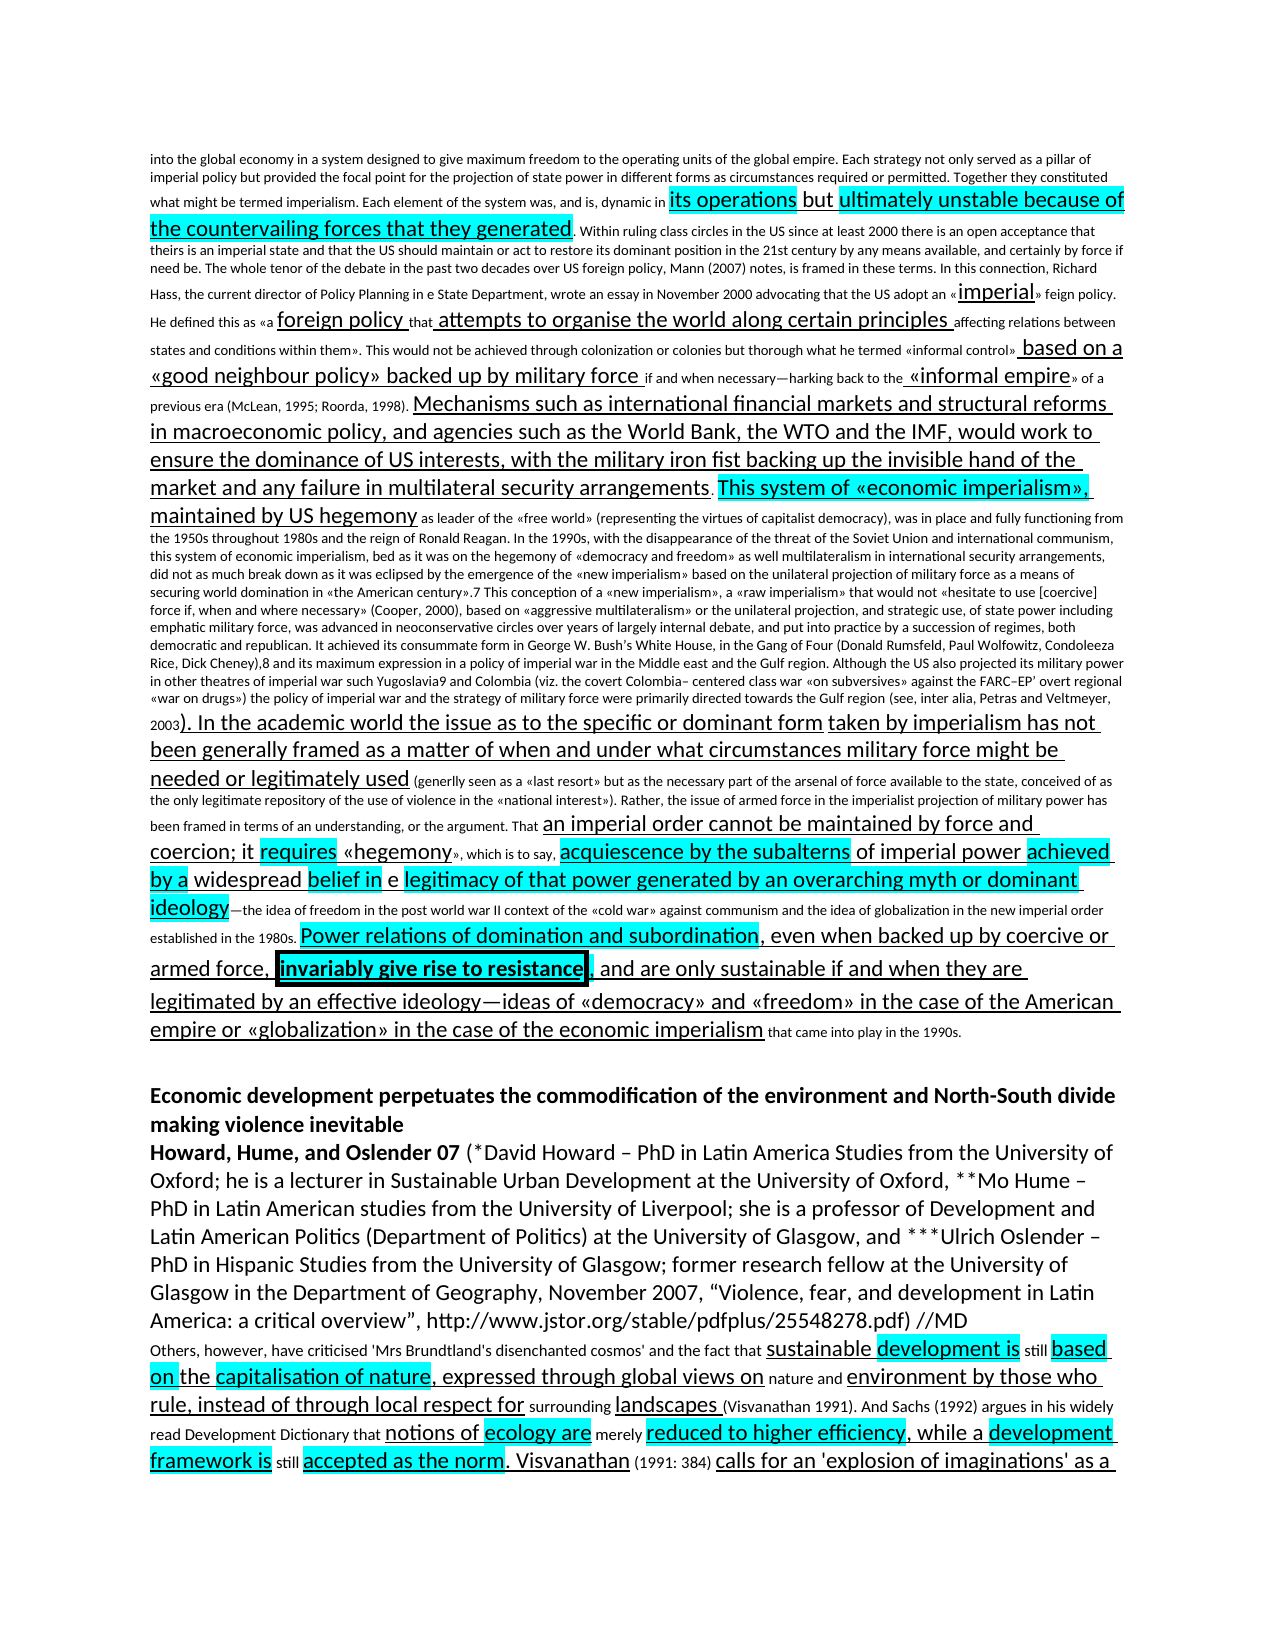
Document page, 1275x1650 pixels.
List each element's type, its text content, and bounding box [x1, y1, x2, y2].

text Howard, Hume, and Oslender 07 (*David Howard – PhD in Latin America Studies from the University of Oxford; he is a lecturer in Sustainable Urban Development at the University of Oxford, **Mo Hume – PhD in Latin American studies from the University of Liverpool; she is a professor of Development and Latin American Politics (Department of Politics) at the University of Glasgow, and ***Ulrich Oslender – PhD in Hispanic Studies from the University of Glasgow; former research fellow at the University of Glasgow in the Department of Geography, November 2007, “Violence, fear, and development in Latin America: a critical overview”, http://www.jstor.org/stable/pdfplus/25548278.pdf) //MD [150, 1138, 1125, 1334]
subtitle Economic development perpetuates the commodification of the environment and North-South divide making violence inevitable [150, 1082, 1125, 1138]
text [150, 1334, 1125, 1474]
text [150, 150, 1125, 1043]
